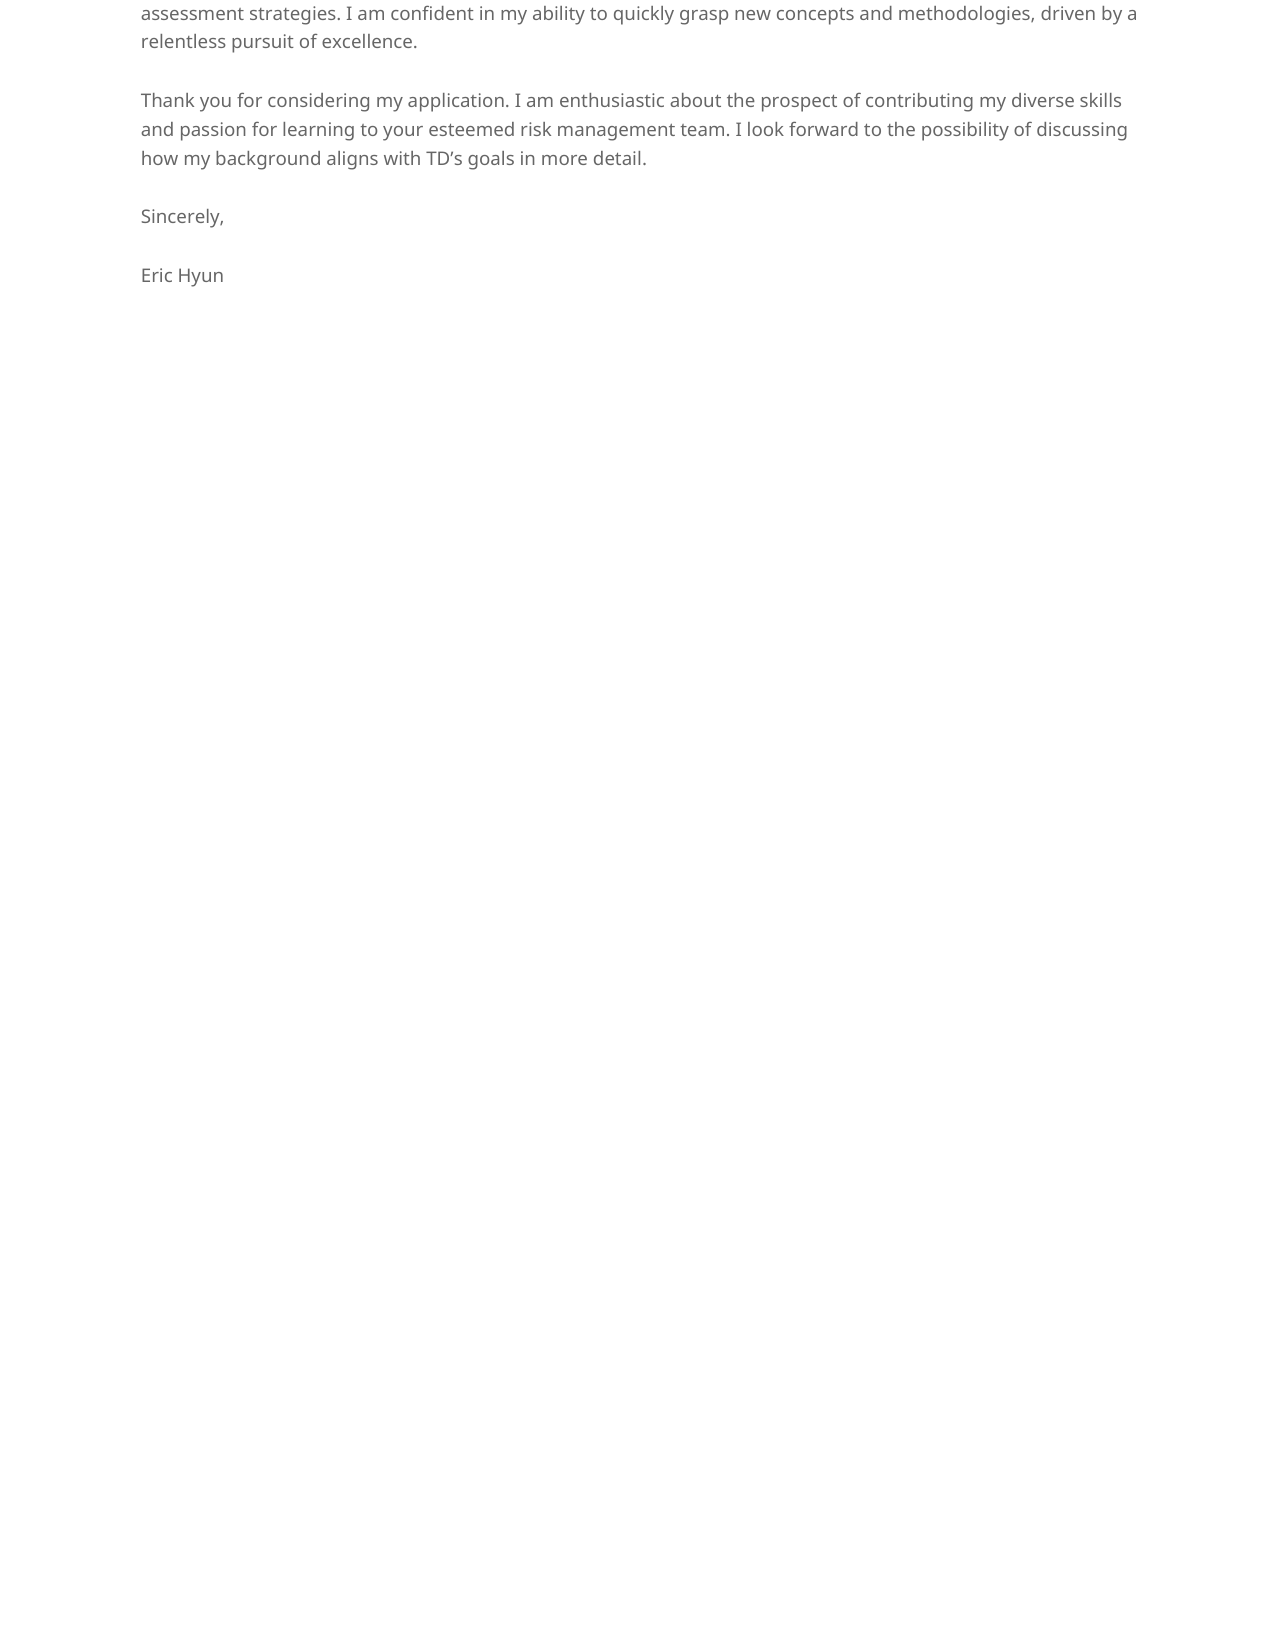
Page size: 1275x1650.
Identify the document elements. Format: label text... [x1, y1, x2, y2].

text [141, 0, 1142, 54]
text Sincerely, [141, 203, 1142, 229]
text Thank you for considering my application. I am enthusiastic about the prospect of contributing my diverse skills and passion for learning to your esteemed risk management team. I look forward to the possibility of discussing how my background aligns with TD’s goals in more detail. [141, 87, 1142, 170]
text Eric Hyun [141, 262, 1142, 287]
